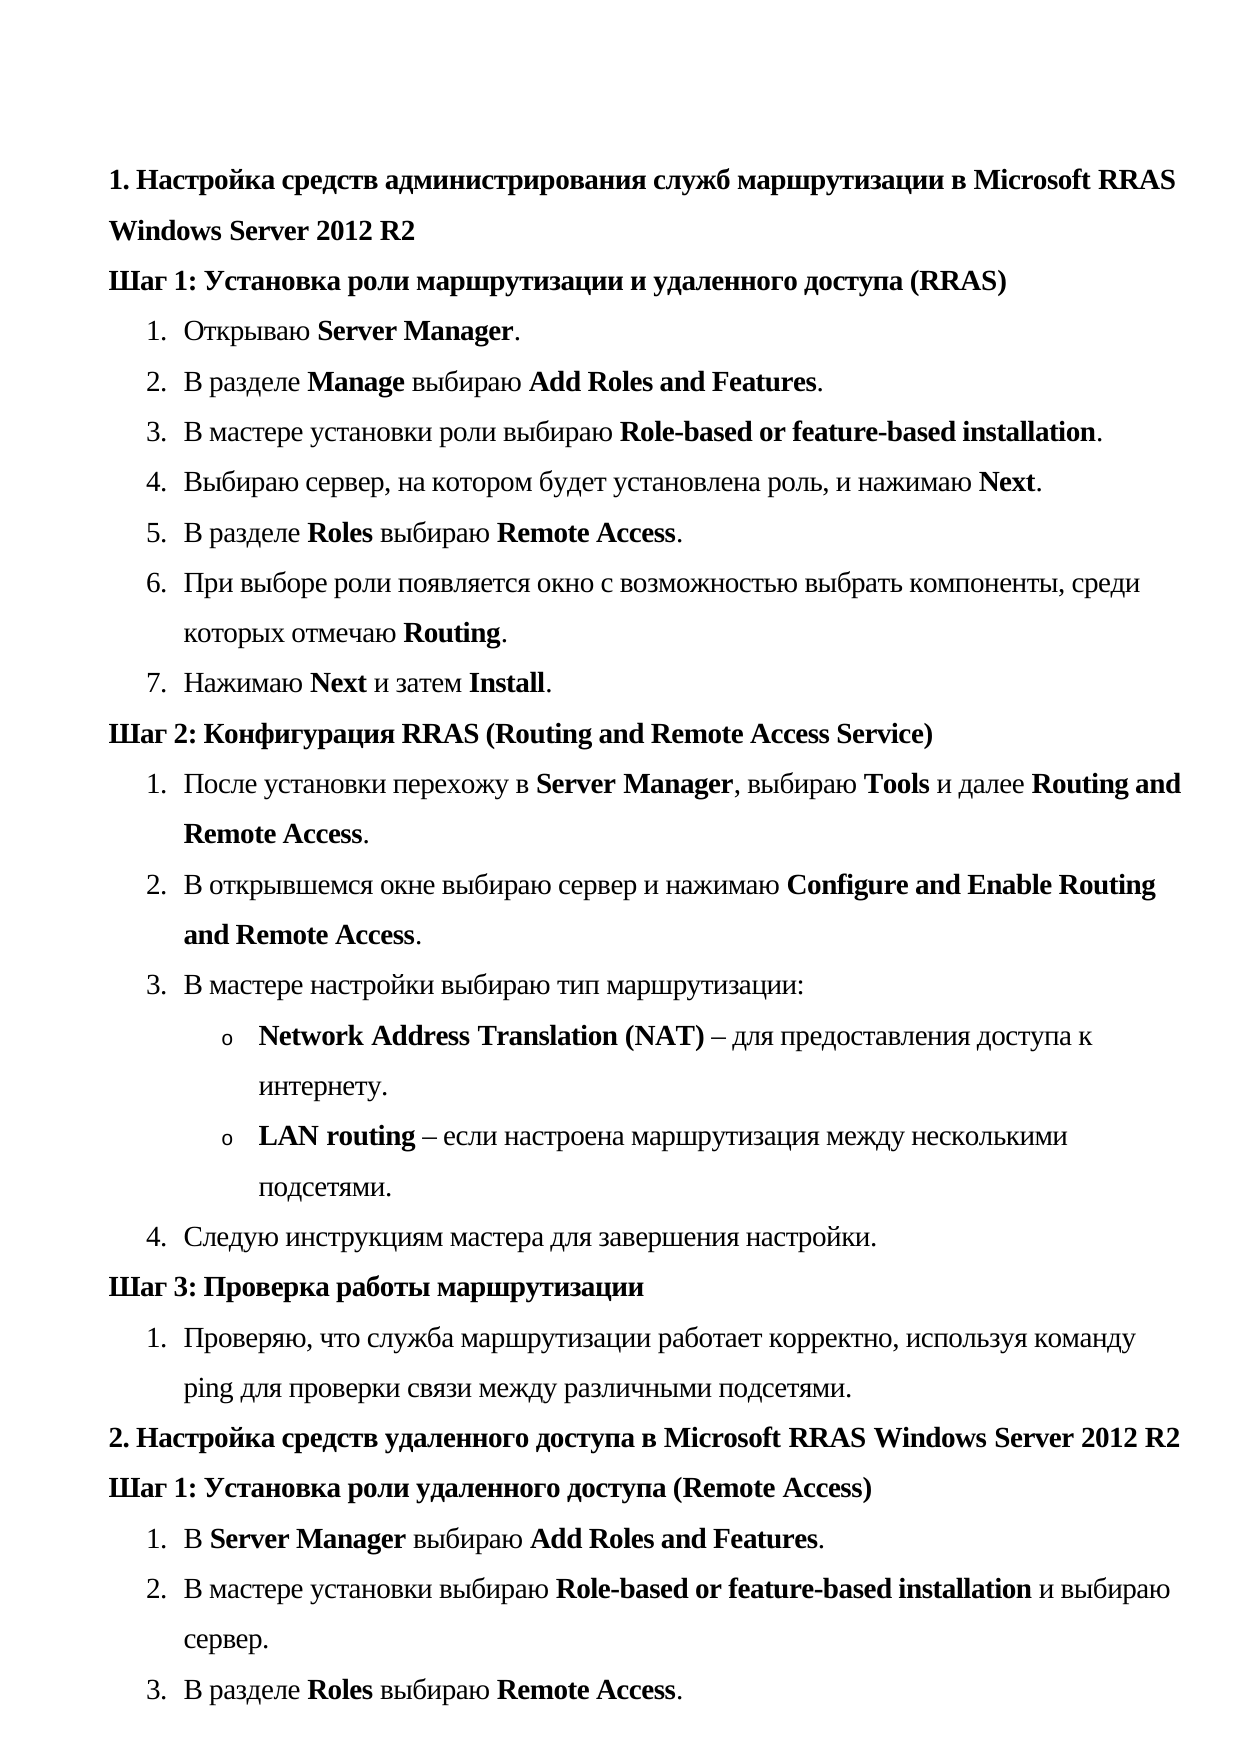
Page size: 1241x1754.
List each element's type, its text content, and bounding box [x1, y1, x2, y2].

text Шаг 2: Конфигурация RRAS (Routing and Remote Access Service) [108, 716, 1182, 749]
list Network Address Translation (NAT) – для предоставления доступа к интернету. [221, 1018, 1182, 1102]
text 1. Настройка средств администрирования служб маршрутизации в Microsoft RRAS Windows Server 2012 R2 [108, 162, 1182, 246]
list В мастере установки выбираю Role-based or feature-based installation и выбираю сервер. [146, 1571, 1182, 1655]
list В открывшемся окне выбираю сервер и нажимаю Configure and Enable Routing and Remote Access. [146, 867, 1182, 951]
list После установки перехожу в Server Manager, выбираю Tools и далее Routing and Remote Access. [146, 766, 1182, 850]
list Следую инструкциям мастера для завершения настройки. [146, 1219, 1182, 1253]
list При выборе роли появляется окно с возможностью выбрать компоненты, среди которых отмечаю Routing. [146, 565, 1182, 649]
list В разделе Roles выбираю Remote Access. [146, 515, 1182, 548]
text Шаг 1: Установка роли удаленного доступа (Remote Access) [108, 1471, 1182, 1504]
list В мастере установки роли выбираю Role-based or feature-based installation. [146, 414, 1182, 448]
list Открываю Server Manager. [146, 313, 1182, 347]
list Выбираю сервер, на котором будет установлена роль, и нажимаю Next. [146, 464, 1182, 498]
list Нажимаю Next и затем Install. [146, 666, 1182, 699]
text Шаг 1: Установка роли маршрутизации и удаленного доступа (RRAS) [108, 263, 1182, 297]
list В разделе Roles выбираю Remote Access. [146, 1672, 1182, 1705]
list В мастере настройки выбираю тип маршрутизации: [146, 967, 1182, 1001]
list В разделе Manage выбираю Add Roles and Features. [146, 364, 1182, 397]
list Проверяю, что служба маршрутизации работает корректно, используя команду ping для проверки связи между различными подсетями. [146, 1320, 1182, 1403]
text 2. Настройка средств удаленного доступа в Microsoft RRAS Windows Server 2012 R2 [108, 1420, 1182, 1454]
list LAN routing – если настроена маршрутизация между несколькими подсетями. [221, 1118, 1182, 1202]
list В Server Manager выбираю Add Roles and Features. [146, 1521, 1182, 1554]
text Шаг 3: Проверка работы маршрутизации [108, 1269, 1182, 1303]
